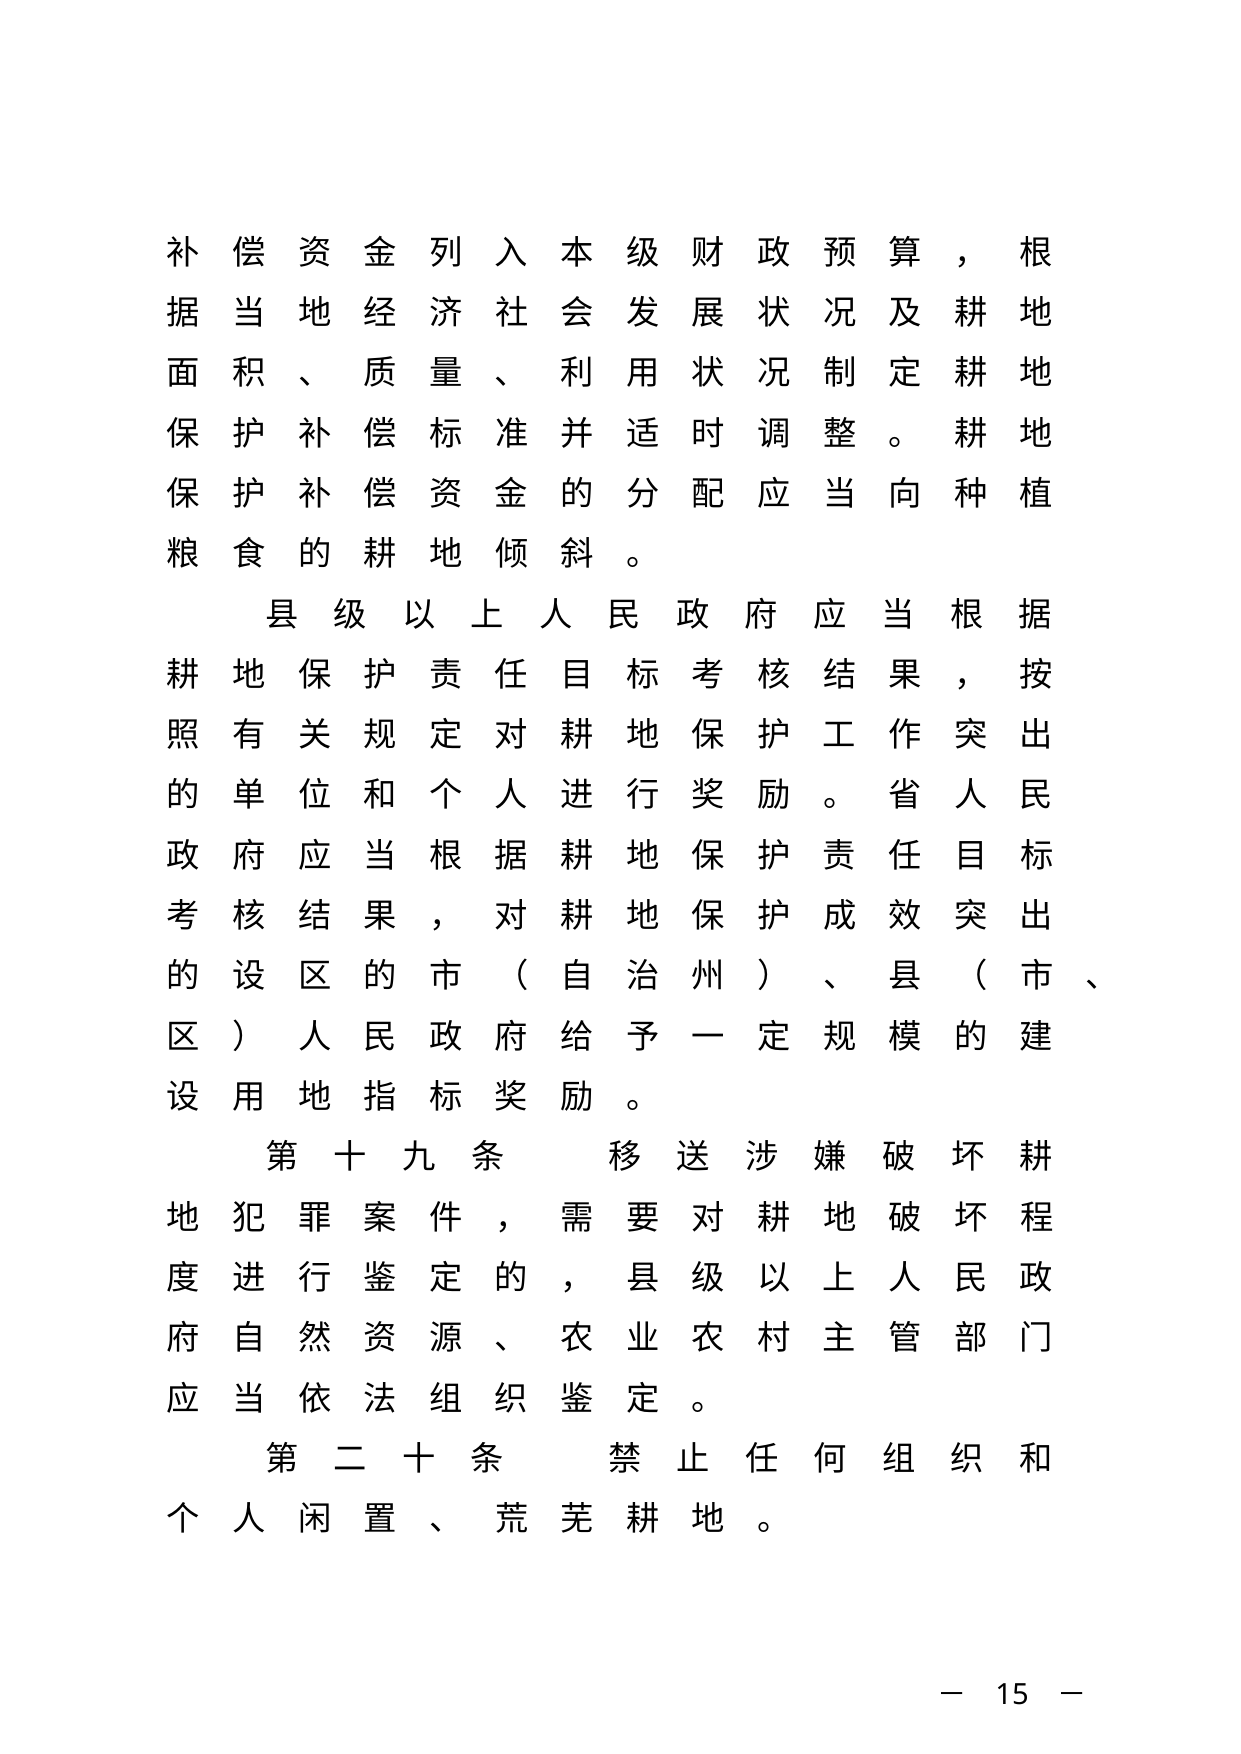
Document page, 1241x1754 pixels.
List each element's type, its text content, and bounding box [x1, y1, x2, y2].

text 第二十条 禁止任何组织和个人闲置、荒芜耕地。 [167, 1426, 1085, 1546]
text 第十九条 移送涉嫌破坏耕地犯罪案件，需要对耕地破坏程度进行鉴定的，县级以上人民政府自然资源、农业农村主管部门应当依法组织鉴定。 [167, 1124, 1085, 1426]
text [167, 219, 1085, 581]
text 县级以上人民政府应当根据耕地保护责任目标考核结果，按照有关规定对耕地保护工作突出的单位和个人进行奖励。省人民政府应当根据耕地保护责任目标考核结果，对耕地保护成效突出的设区的市（自治州）、县（市、区）人民政府给予一定规模的建设用地指标奖励。 [167, 581, 1085, 1124]
